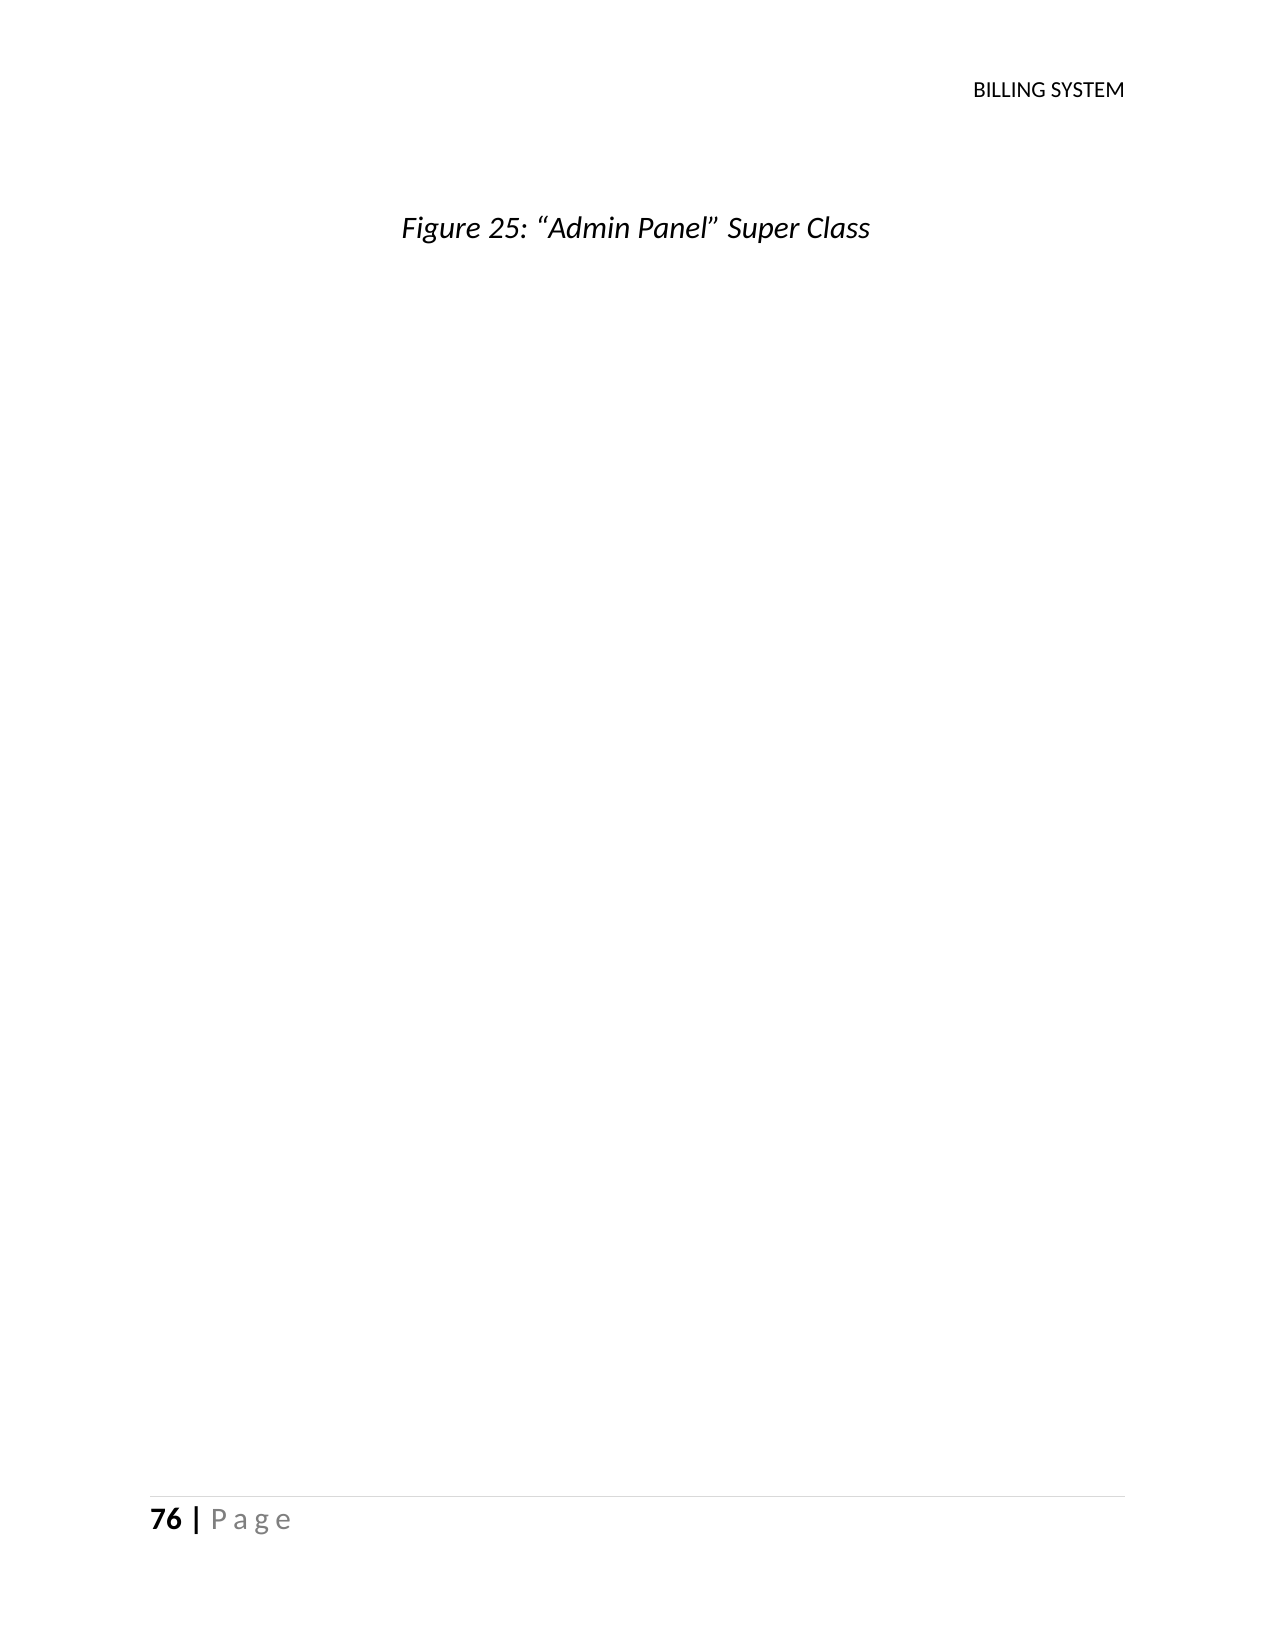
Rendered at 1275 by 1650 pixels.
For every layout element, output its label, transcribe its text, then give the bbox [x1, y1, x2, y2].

text Figure 25: “Admin Panel” Super Class [150, 208, 1125, 246]
